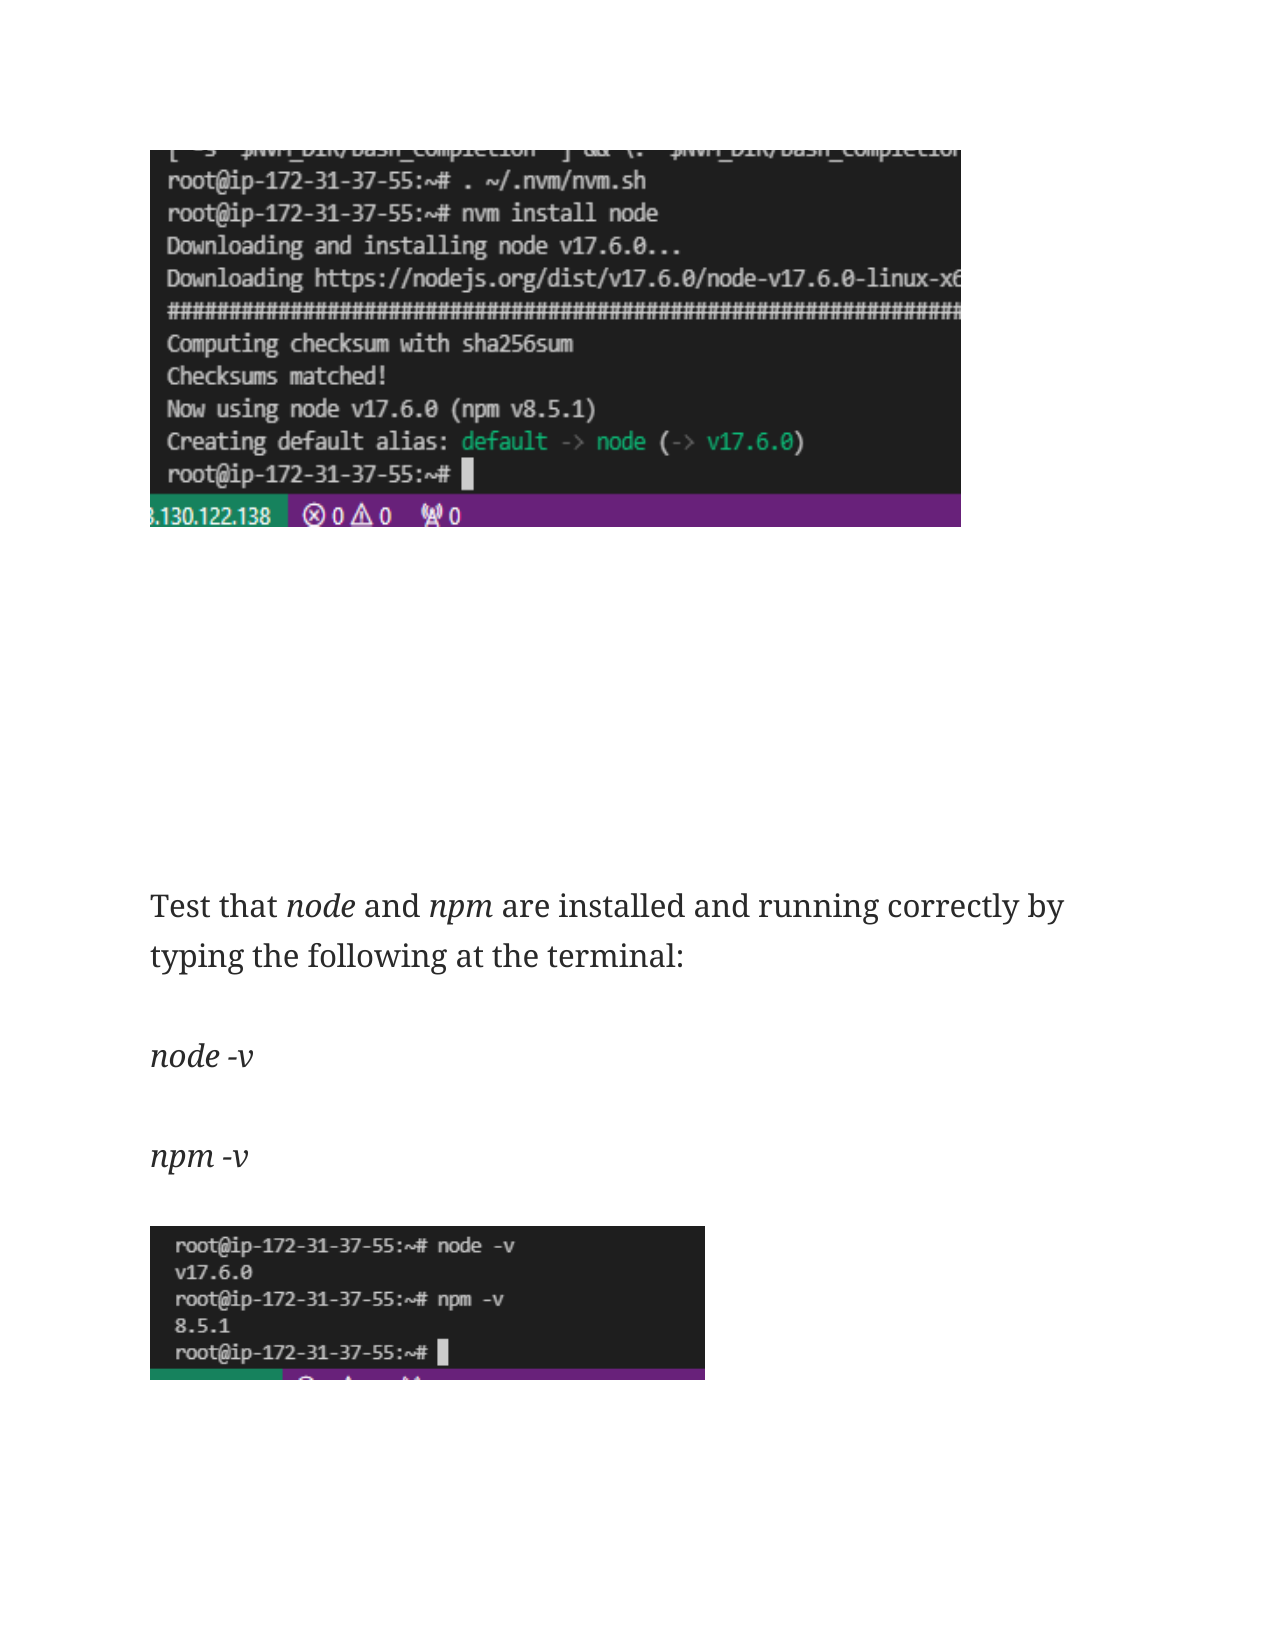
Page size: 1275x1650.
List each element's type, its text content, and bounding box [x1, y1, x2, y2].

text npm -v [150, 1127, 1125, 1177]
text node -v [150, 1027, 1125, 1077]
picture [150, 150, 961, 527]
picture [150, 1226, 705, 1380]
text Test that node and npm are installed and running correctly by typing the following at the terminal: [150, 877, 1125, 977]
